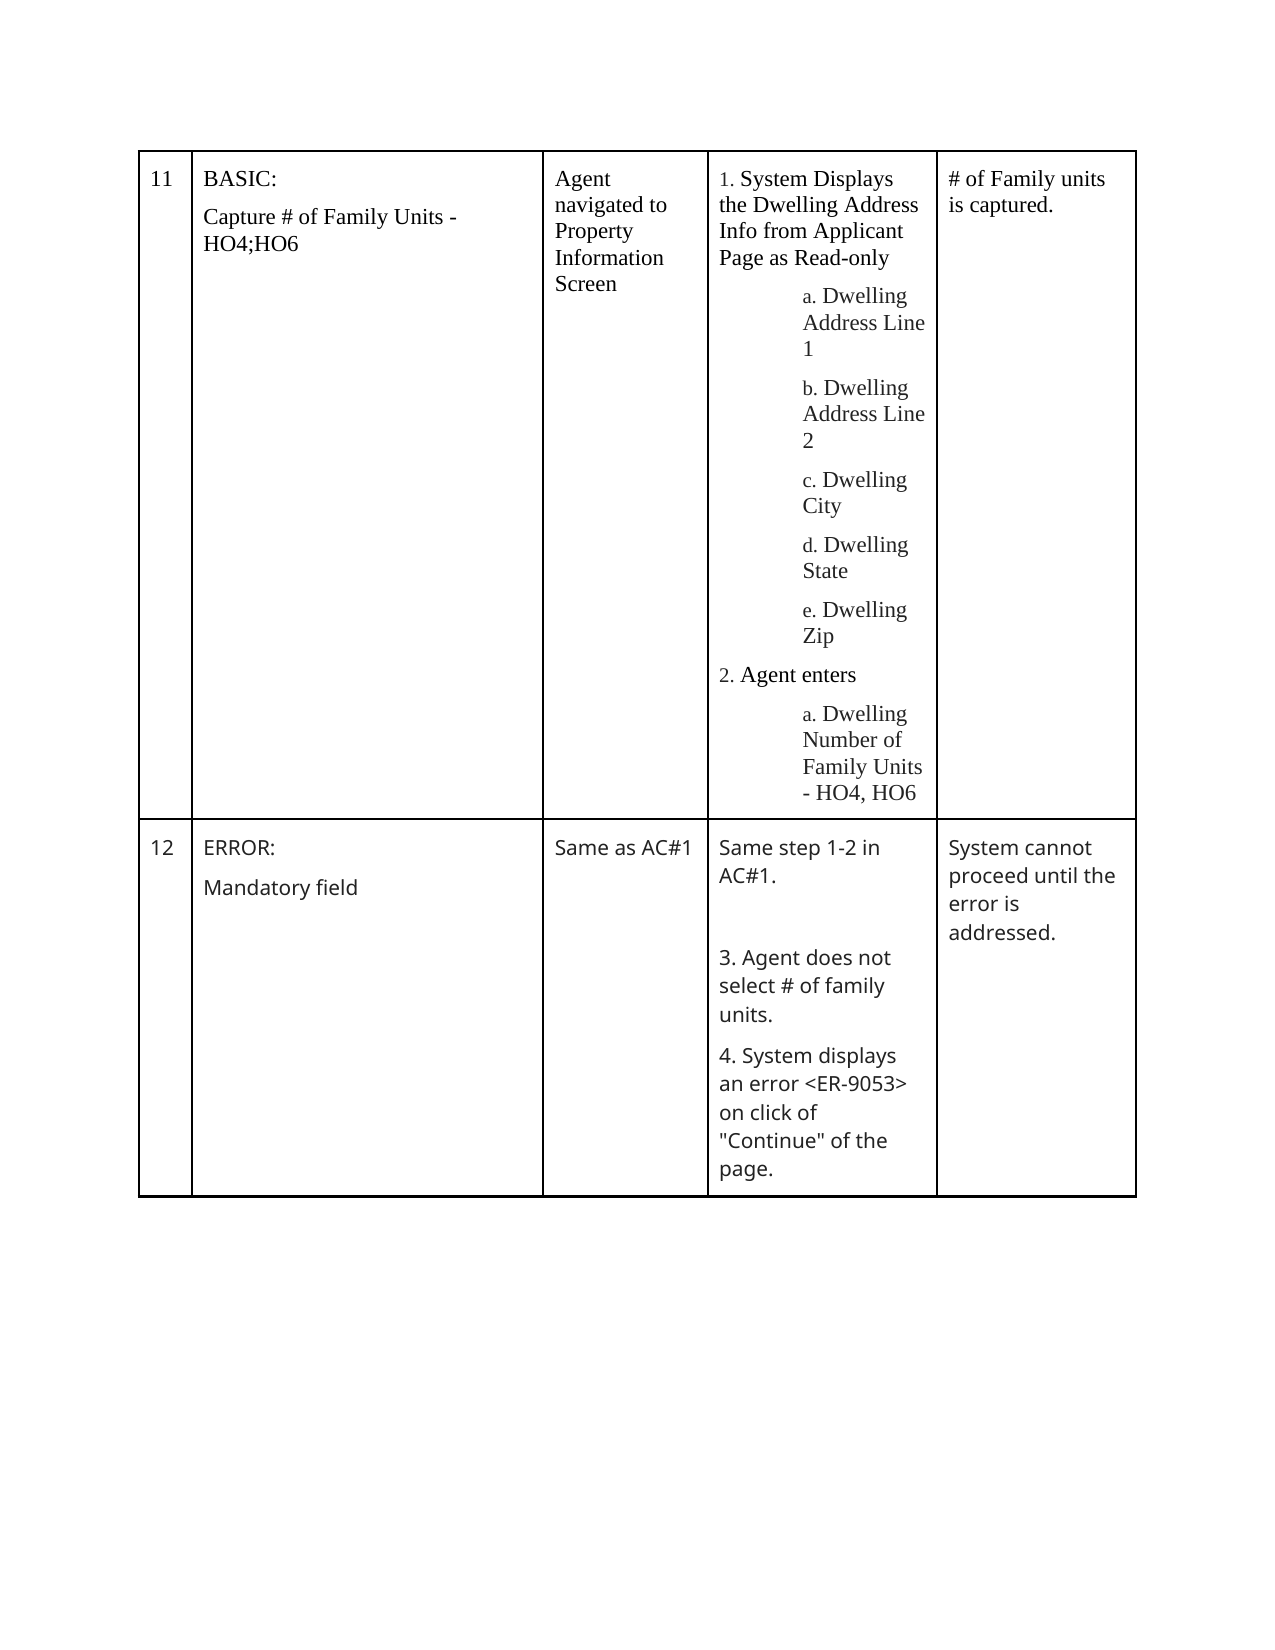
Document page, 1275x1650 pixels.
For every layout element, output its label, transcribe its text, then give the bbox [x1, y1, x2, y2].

table_cell 11 [140, 152, 191, 818]
table_cell BASIC: Capture # of Family Units - HO4;HO6 [193, 152, 542, 818]
table_cell ERROR: Mandatory field [193, 820, 542, 1195]
table_cell 1. System Displays the Dwelling Address Info from Applicant Page as Read-only a. Dwelling Address Line 1 b. Dwelling Address Line 2 c. Dwelling City d. Dwelling State e. Dwelling Zip 2. Agent enters a. Dwelling Number of Family Units - HO4, HO6 [709, 152, 936, 818]
table_cell 12 [140, 820, 191, 1195]
table_cell System cannot proceed until the error is addressed. [938, 820, 1135, 1195]
table_cell # of Family units is captured. [938, 152, 1135, 818]
table_cell Agent navigated to Property Information Screen [544, 152, 707, 818]
table_cell Same step 1-2 in AC#1. 3. Agent does not select # of family units. 4. System displays an error <ER-9053> on click of "Continue" of the page. [709, 820, 936, 1195]
table_cell Same as AC#1 [544, 820, 707, 1195]
